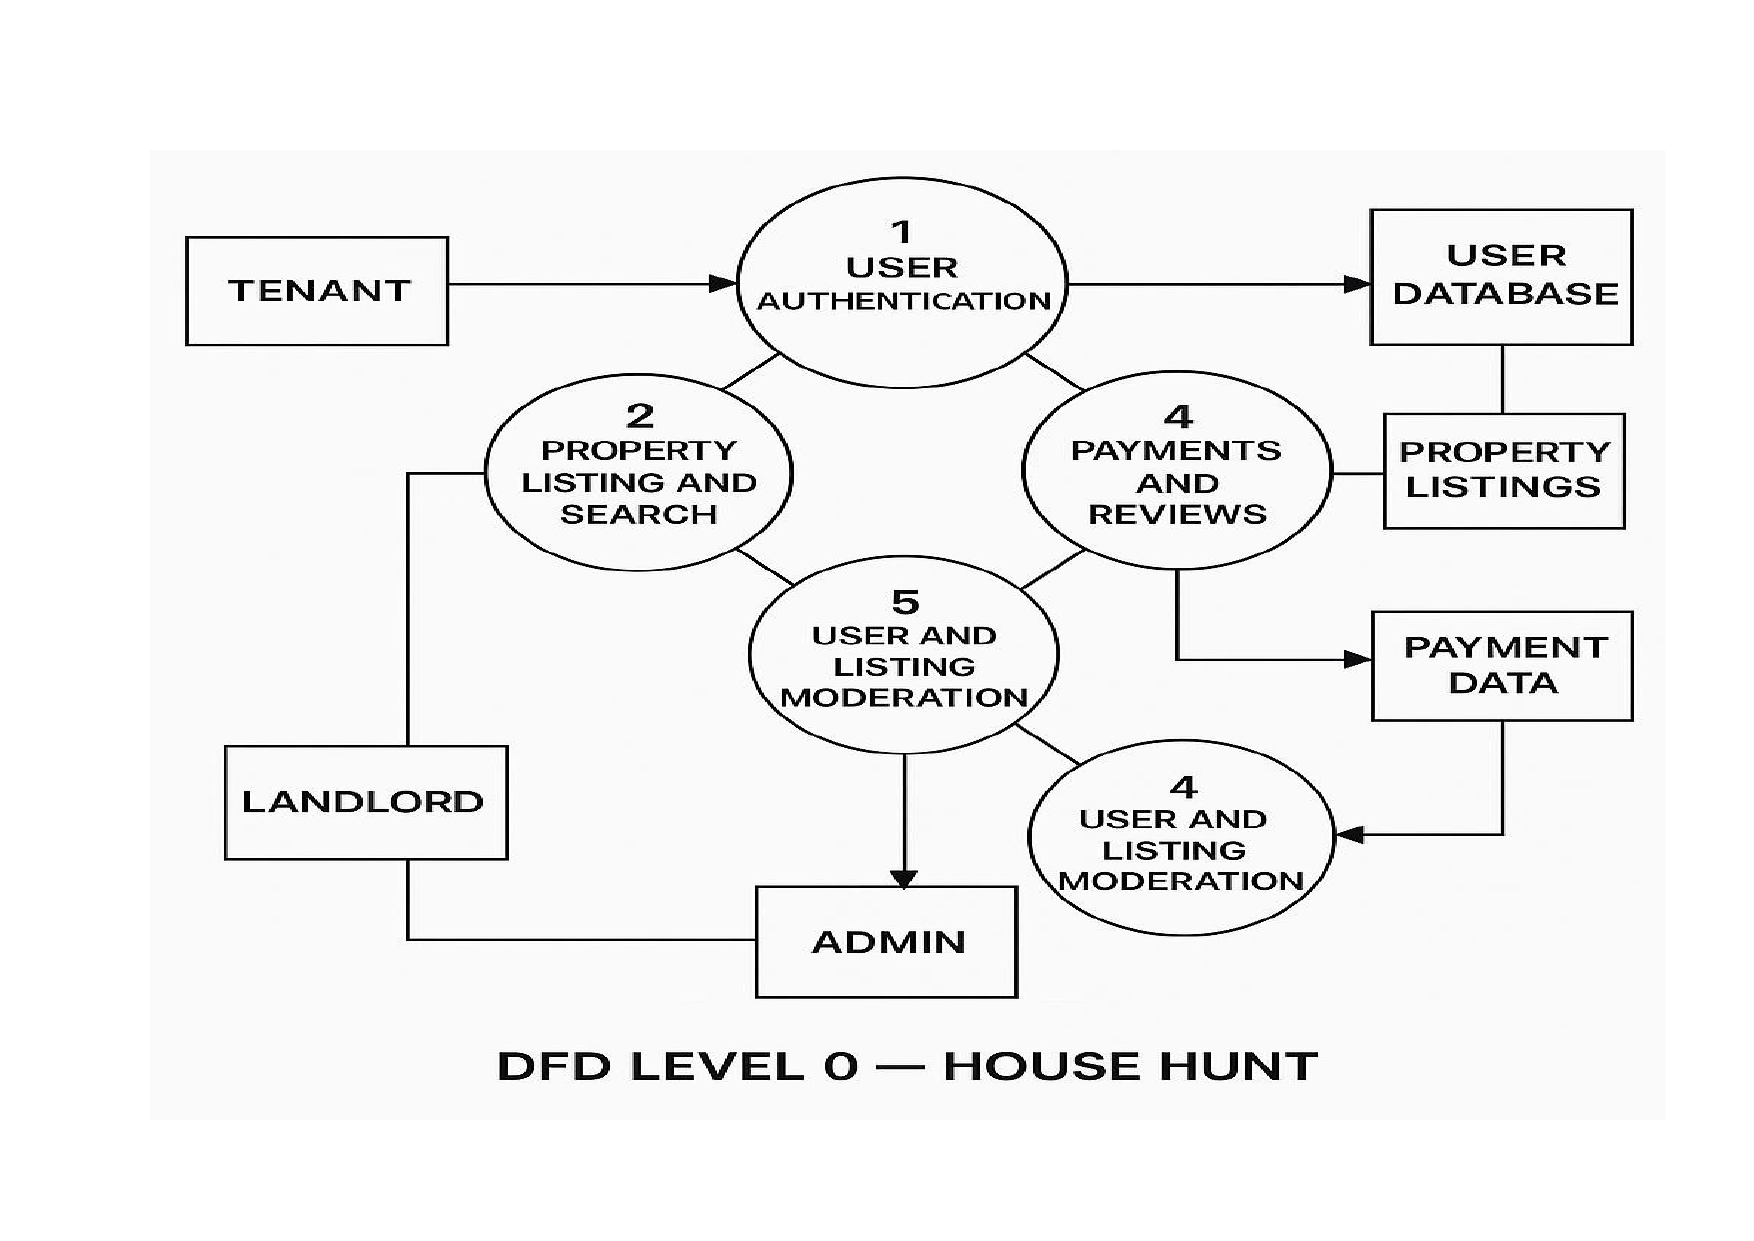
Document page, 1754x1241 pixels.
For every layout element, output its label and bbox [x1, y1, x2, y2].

picture [150, 150, 1666, 1120]
